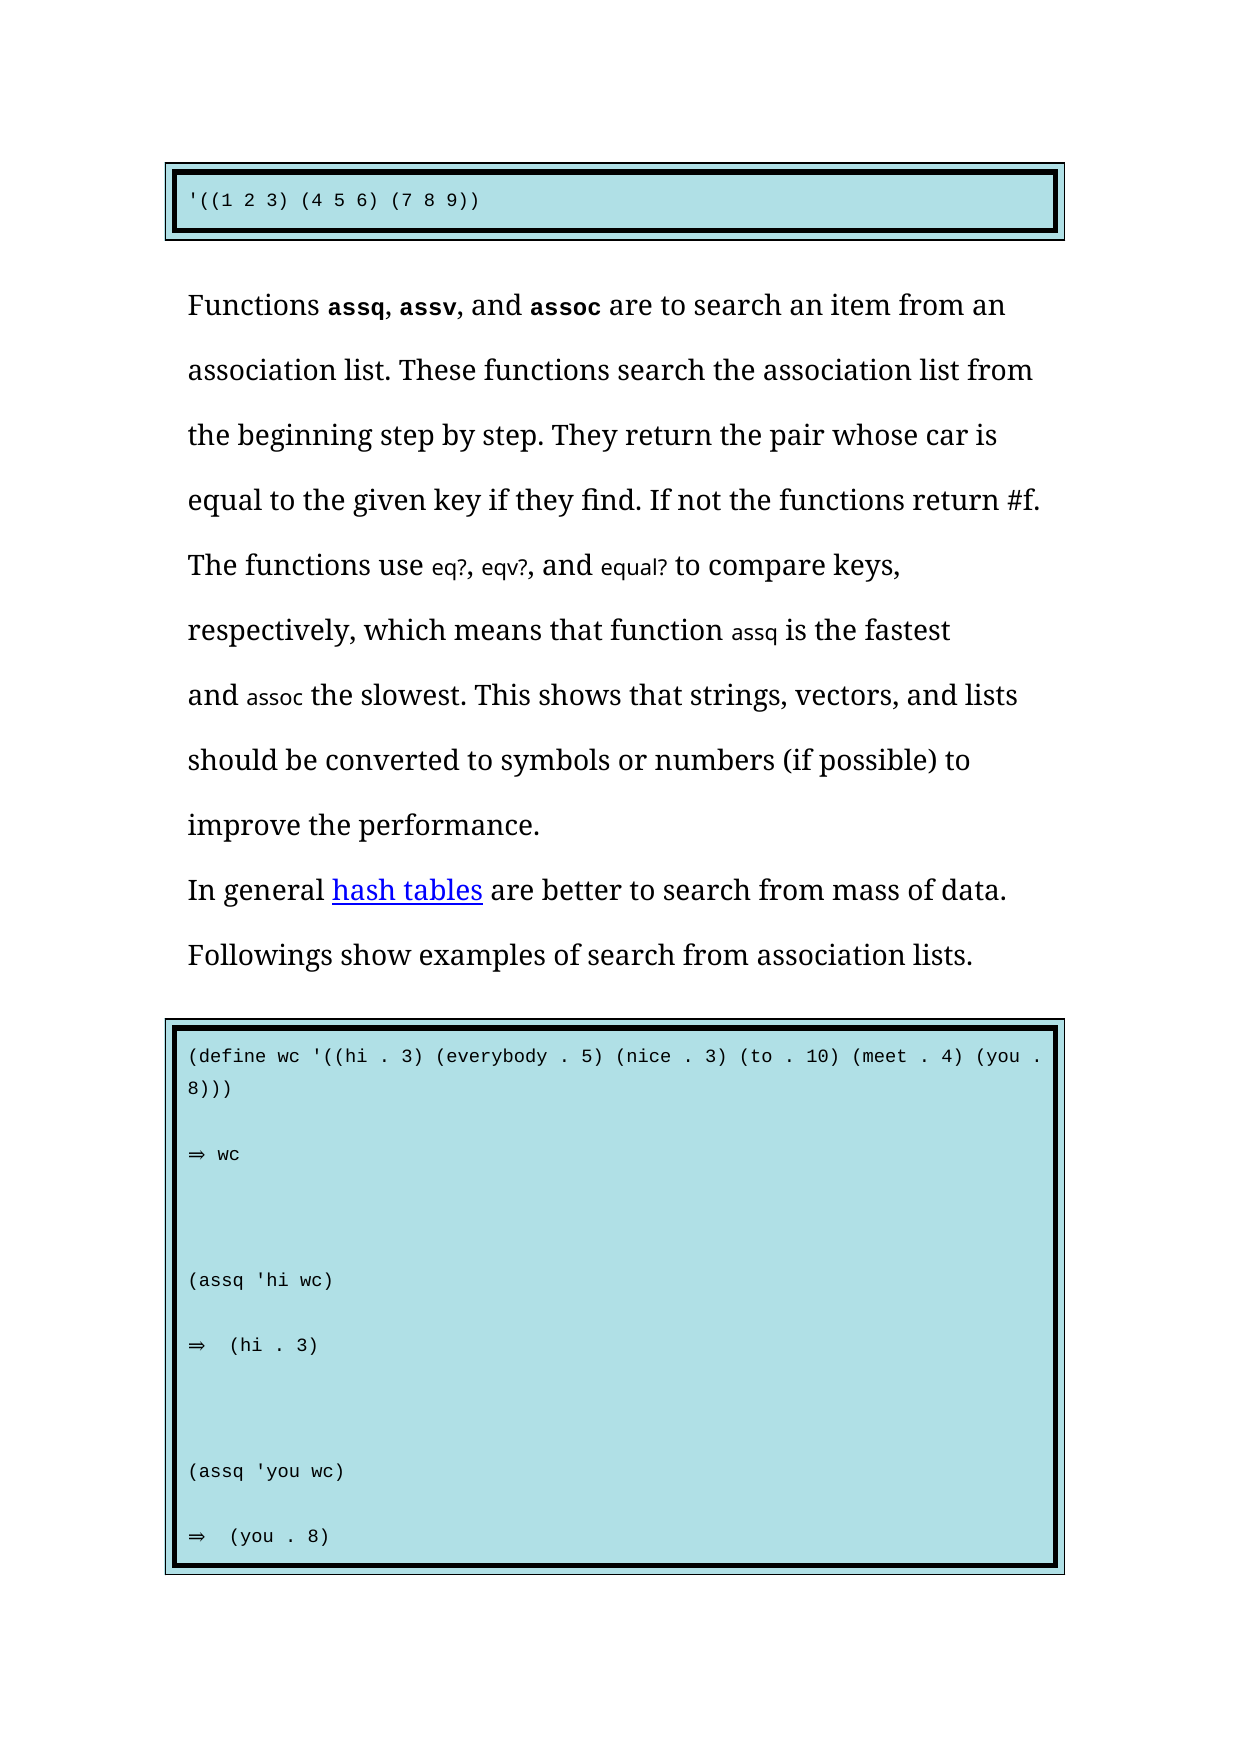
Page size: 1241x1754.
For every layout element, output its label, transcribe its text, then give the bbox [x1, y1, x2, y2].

text (assq 'hi wc) [177, 1242, 1053, 1297]
text ⇒ wc [177, 1114, 1053, 1170]
text Functions assq, assv, and assoc are to search an item from an association list. These functions search the association list from the beginning step by step. They return the pair whose car is equal to the given key if they find. If not the functions return #f. The functions use eq?, eqv?, and equal? to compare keys, respectively, which means that function assq is the fastest and assoc the slowest. This shows that strings, vectors, and lists should be converted to symbols or numbers (if possible) to improve the performance. [187, 272, 1053, 857]
text In general hash tables are better to search from mass of data. [187, 857, 1053, 922]
text (define wc '((hi . 3) (everybody . 5) (nice . 3) (to . 10) (meet . 4) (you . 8))) [166, 1020, 1064, 1106]
text ⇒ (hi . 3) [177, 1306, 1053, 1361]
text Followings show examples of search from association lists. [187, 922, 1053, 987]
text (assq 'you wc) [177, 1433, 1053, 1488]
text '((1 2 3) (4 5 6) (7 8 9)) [166, 164, 1064, 239]
text ⇒ (you . 8) [166, 1497, 1064, 1574]
